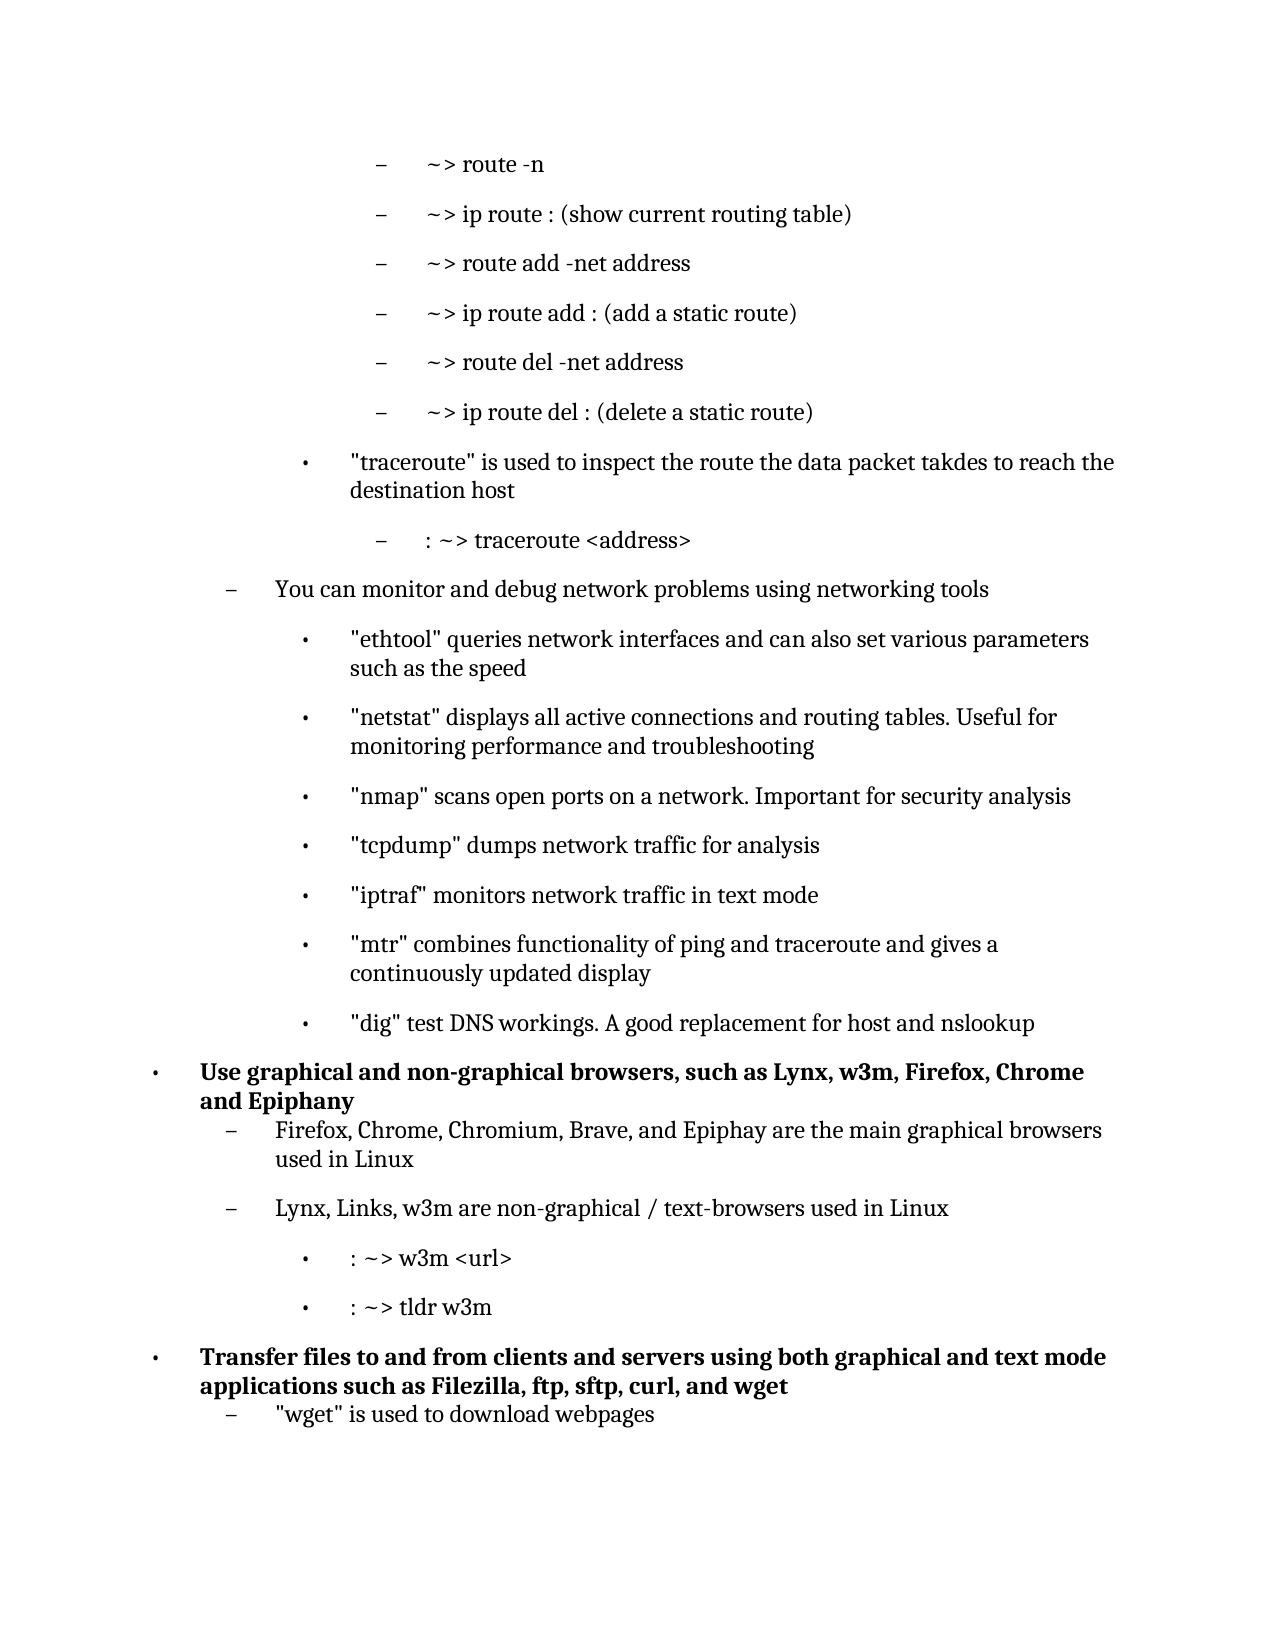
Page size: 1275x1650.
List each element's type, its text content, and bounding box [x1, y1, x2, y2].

list : ~> traceroute <address> [375, 526, 1125, 554]
list "tcpdump" dumps network traffic for analysis [300, 831, 1125, 860]
list "traceroute" is used to inspect the route the data packet takdes to reach the destination host [300, 447, 1125, 505]
list ~> route -n [375, 150, 1125, 179]
list "nmap" scans open ports on a network. Important for security analysis [300, 782, 1125, 810]
list Transfer files to and from clients and servers using both graphical and text mode applications such as Filezilla, ftp, sftp, curl, and wget [150, 1343, 1125, 1400]
list ~> route add -net address [375, 249, 1125, 278]
list Use graphical and non-graphical browsers, such as Lynx, w3m, Firefox, Chrome and Epiphany [150, 1058, 1125, 1116]
list You can monitor and debug network problems using networking tools [225, 575, 1125, 604]
list ~> ip route add : (add a static route) [375, 299, 1125, 327]
list Firefox, Chrome, Chromium, Brave, and Epiphay are the main graphical browsers used in Linux [225, 1116, 1125, 1173]
list ~> route del -net address [375, 348, 1125, 377]
list ~> ip route : (show current routing table) [375, 199, 1125, 228]
list "netstat" displays all active connections and routing tables. Useful for monitoring performance and troubleshooting [300, 703, 1125, 761]
list : ~> w3m <url> [300, 1244, 1125, 1272]
list ~> ip route del : (delete a static route) [375, 398, 1125, 427]
list "dig" test DNS workings. A good replacement for host and nslookup [300, 1009, 1125, 1037]
list "wget" is used to download webpages [225, 1400, 1125, 1429]
list Lynx, Links, w3m are non-graphical / text-browsers used in Linux [225, 1194, 1125, 1223]
list : ~> tldr w3m [300, 1293, 1125, 1322]
list "iptraf" monitors network traffic in text mode [300, 881, 1125, 909]
list "ethtool" queries network interfaces and can also set various parameters such as the speed [300, 625, 1125, 682]
list "mtr" combines functionality of ping and traceroute and gives a continuously updated display [300, 930, 1125, 988]
